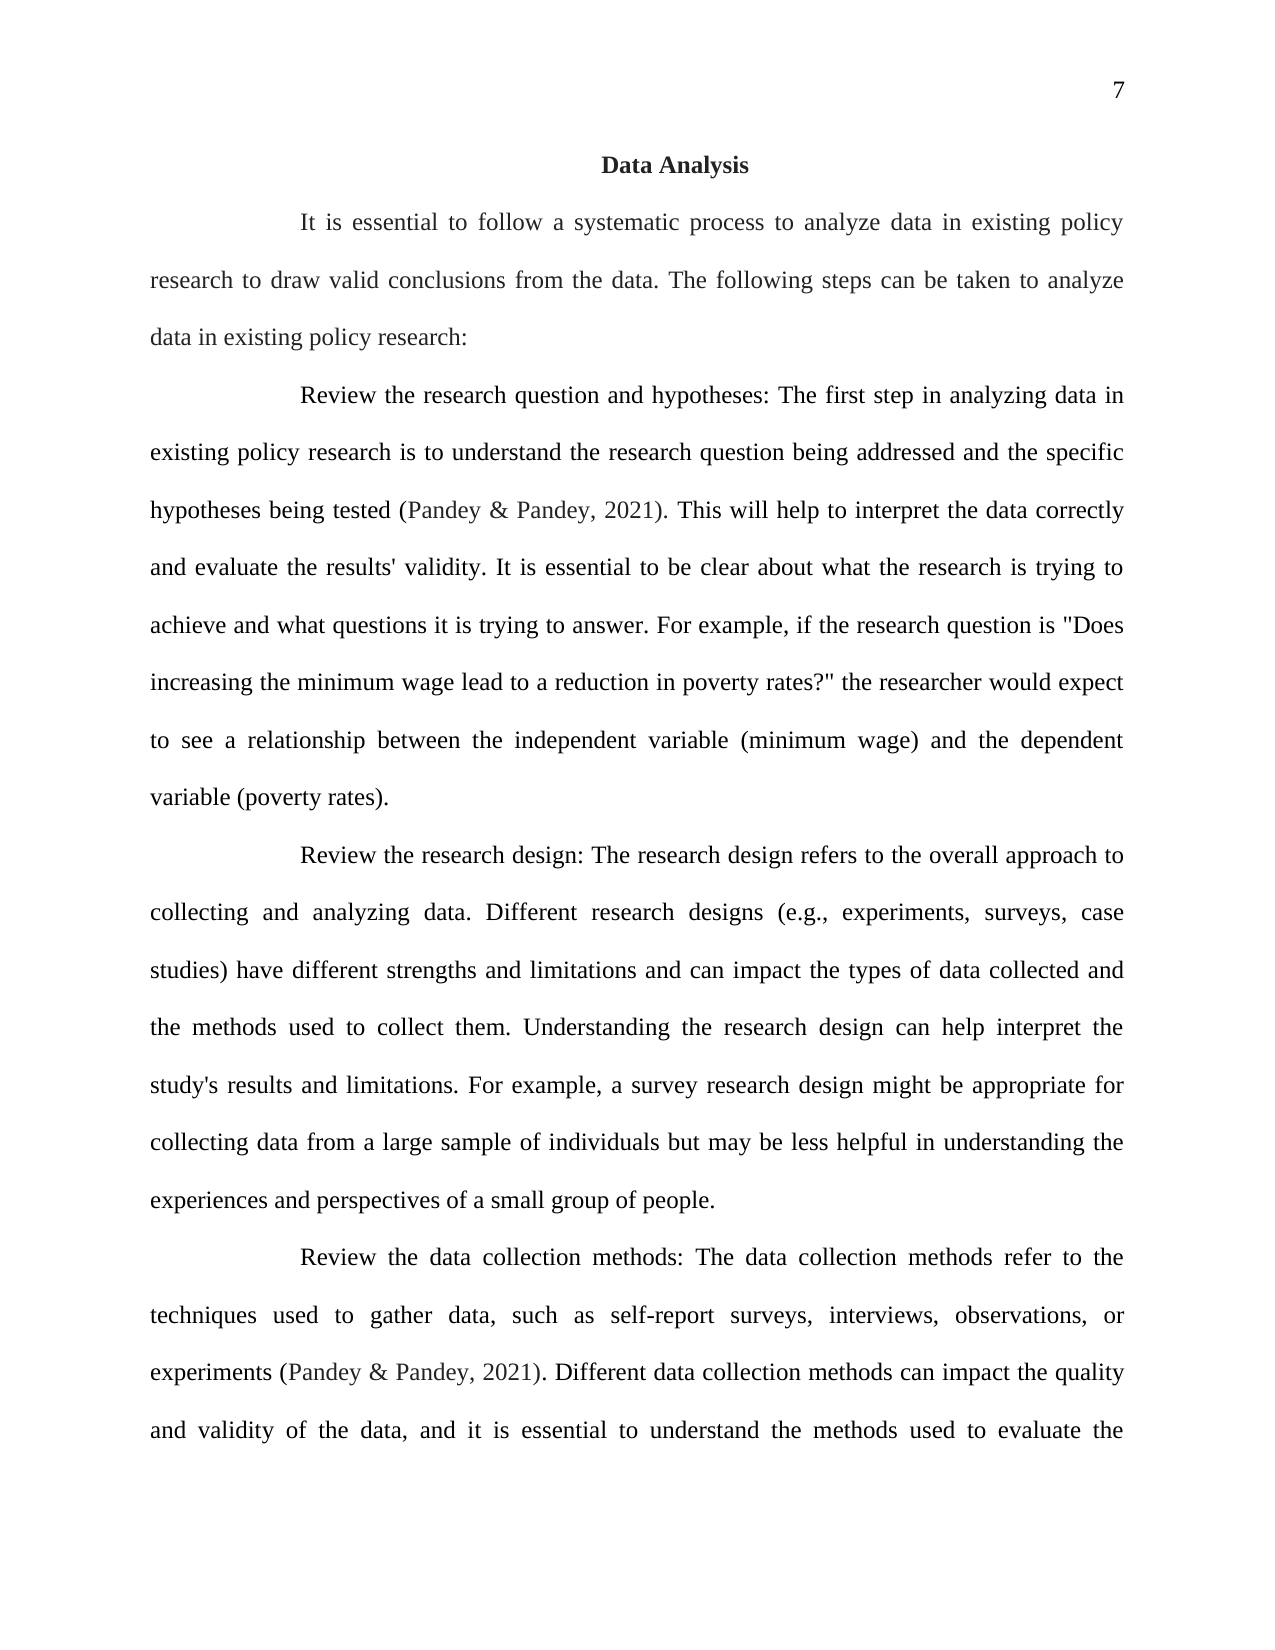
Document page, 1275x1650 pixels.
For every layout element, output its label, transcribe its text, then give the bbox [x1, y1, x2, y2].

text Data Analysis [150, 150, 1125, 179]
text It is essential to follow a systematic process to analyze data in existing policy research to draw valid conclusions from the data. The following steps can be taken to analyze data in existing policy research: [150, 207, 1125, 351]
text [150, 1242, 1125, 1444]
text Review the research design: The research design refers to the overall approach to collecting and analyzing data. Different research designs (e.g., experiments, surveys, case studies) have different strengths and limitations and can impact the types of data collected and the methods used to collect them. Understanding the research design can help interpret the study's results and limitations. For example, a survey research design might be appropriate for collecting data from a large sample of individuals but may be less helpful in understanding the experiences and perspectives of a small group of people. [150, 840, 1125, 1214]
text Review the research question and hypotheses: The first step in analyzing data in existing policy research is to understand the research question being addressed and the specific hypotheses being tested (Pandey & Pandey, 2021). This will help to interpret the data correctly and evaluate the results' validity. It is essential to be clear about what the research is trying to achieve and what questions it is trying to answer. For example, if the research question is "Does increasing the minimum wage lead to a reduction in poverty rates?" the researcher would expect to see a relationship between the independent variable (minimum wage) and the dependent variable (poverty rates). [150, 380, 1125, 811]
